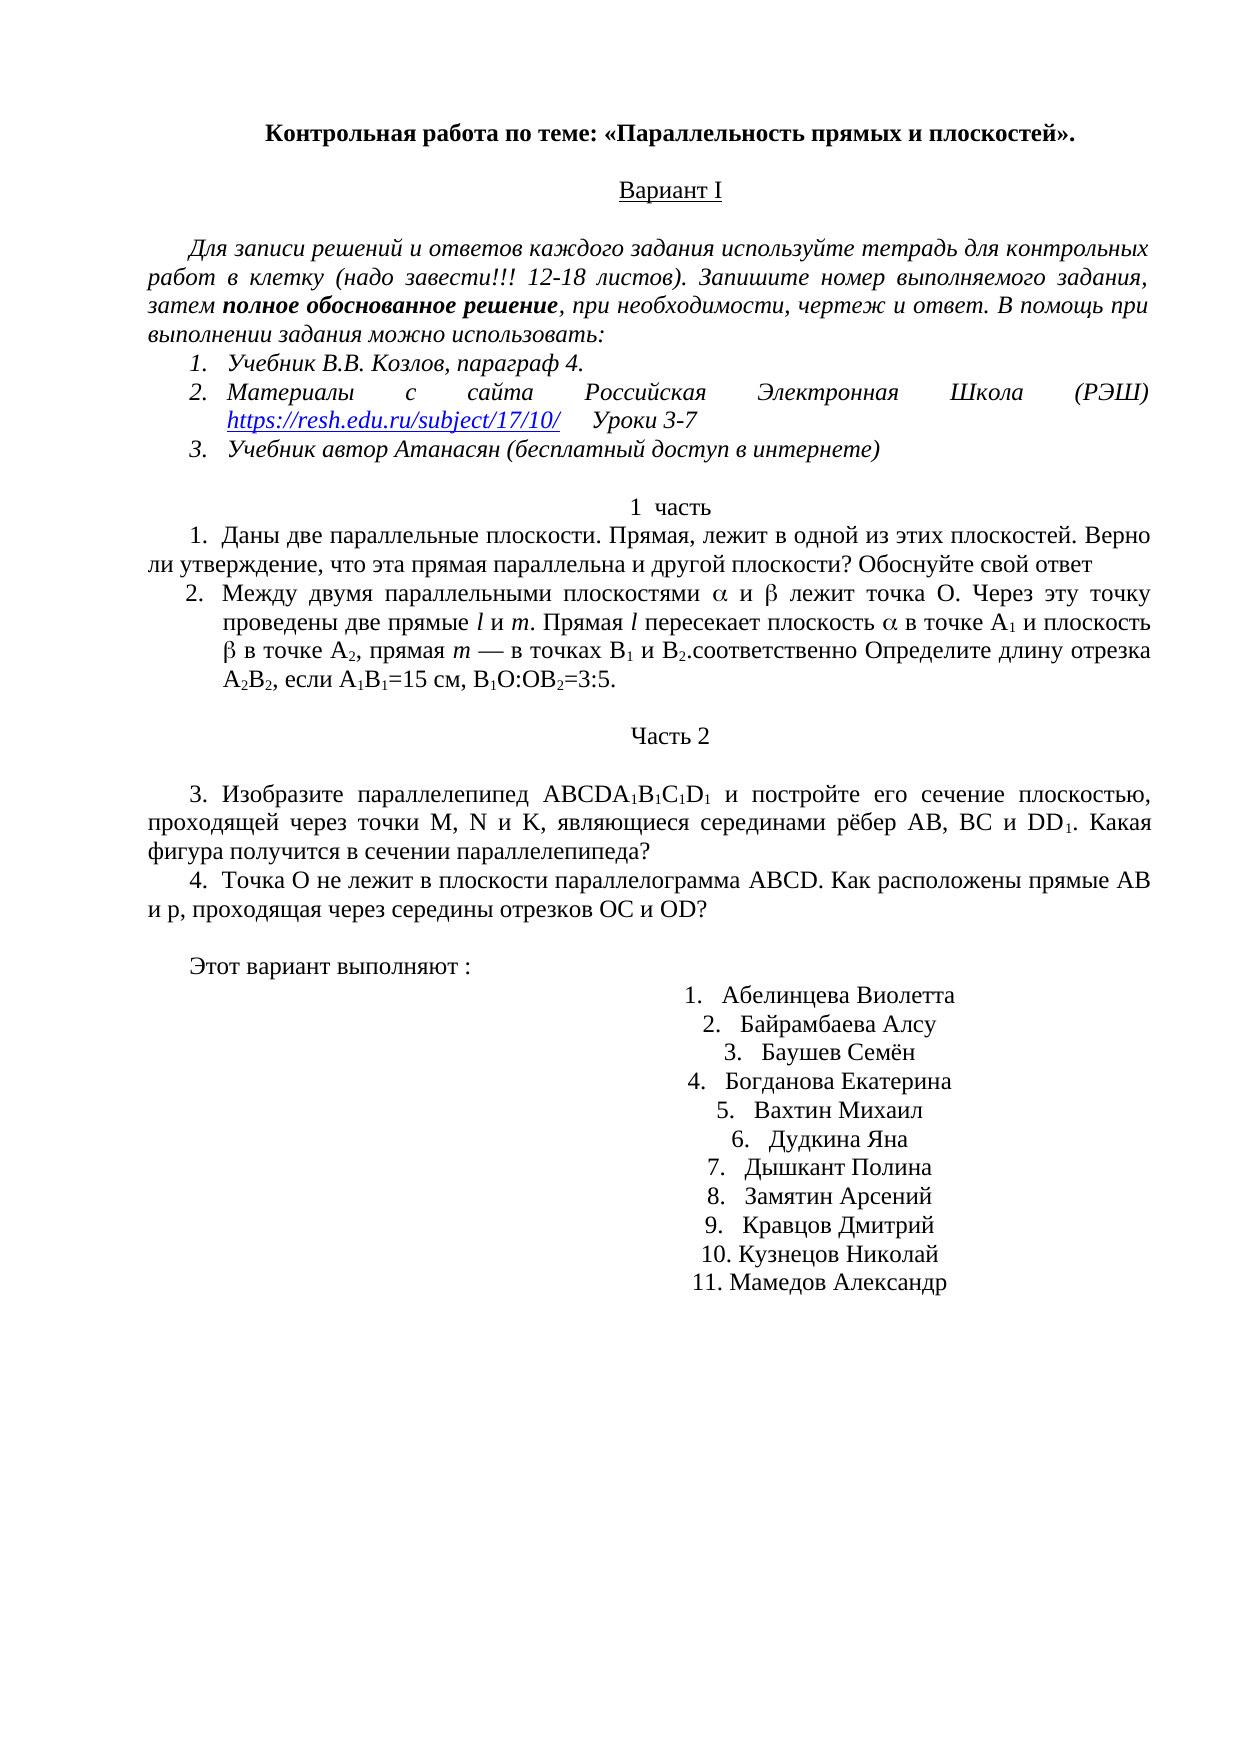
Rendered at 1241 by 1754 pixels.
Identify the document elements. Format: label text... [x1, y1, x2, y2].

list Замятин Арсений [487, 1181, 1152, 1210]
text 1 часть [148, 492, 1152, 521]
list Мамедов Александр [487, 1267, 1152, 1296]
text Для записи решений и ответов каждого задания используйте тетрадь для контрольных работ в клетку (надо завести!!! 12-18 листов). Запишите номер выполняемого задания, затем полное обоснованное решение, при необходимости, чертеж и ответ. В помощь при выполнении задания можно использовать: [148, 233, 1152, 348]
text Часть 2 [148, 721, 1152, 750]
list Кузнецов Николай [487, 1239, 1152, 1267]
list Даны две параллельные плоскости. Прямая, лежит в одной из этих плоскостей. Верно ли утверждение, что эта прямая параллельна и другой плоскости? Обоснуйте свой ответ [148, 521, 1152, 578]
list Материалы с сайта Российская Электронная Школа (РЭШ) https://resh.edu.ru/subject/17/10/ Уроки 3-7 [189, 377, 1152, 434]
list Вахтин Михаил [487, 1095, 1152, 1124]
list Абелинцева Виолетта [487, 980, 1152, 1009]
list Дышкант Полина [487, 1152, 1152, 1181]
list Изобразите параллелепипед ABCDA1B1C1D1 и постройте его сечение плоскостью, проходящей через точки M, N и K, являющиеся серединами рёбер AB, BC и DD1. Какая фигура получится в сечении параллелепипеда? [148, 779, 1152, 865]
list Кравцов Дмитрий [487, 1210, 1152, 1239]
list Байрамбаева Алсу [487, 1009, 1152, 1037]
list Учебник В.В. Козлов, параграф 4. [189, 348, 1152, 377]
text Контрольная работа по теме: «Параллельность прямых и плоскостей». [148, 118, 1152, 147]
list Баушев Семён [487, 1037, 1152, 1066]
list Между двумя параллельными плоскостями и лежит точка О. Через эту точку проведены две прямые l и m. Прямая l пересекает плоскость в точке А1 и плоскость в точке A2, прямая m — в точках B1 и B2.соответственно Определите длину отрезка A2B2, если A1B1=15 см, B1O:OB2=3:5. [185, 578, 1152, 693]
list Точка О не лежит в плоскости параллелограмма ABCD. Как расположены прямые АВ и р, проходящая через середины отрезков ОС и ОD? [148, 865, 1152, 922]
list Учебник автор Атанасян (бесплатный доступ в интернете) [189, 434, 1152, 463]
list Богданова Екатерина [487, 1066, 1152, 1095]
text Вариант I [148, 176, 1152, 204]
text Этот вариант выполняют : [148, 951, 1152, 980]
list Дудкина Яна [487, 1124, 1152, 1152]
